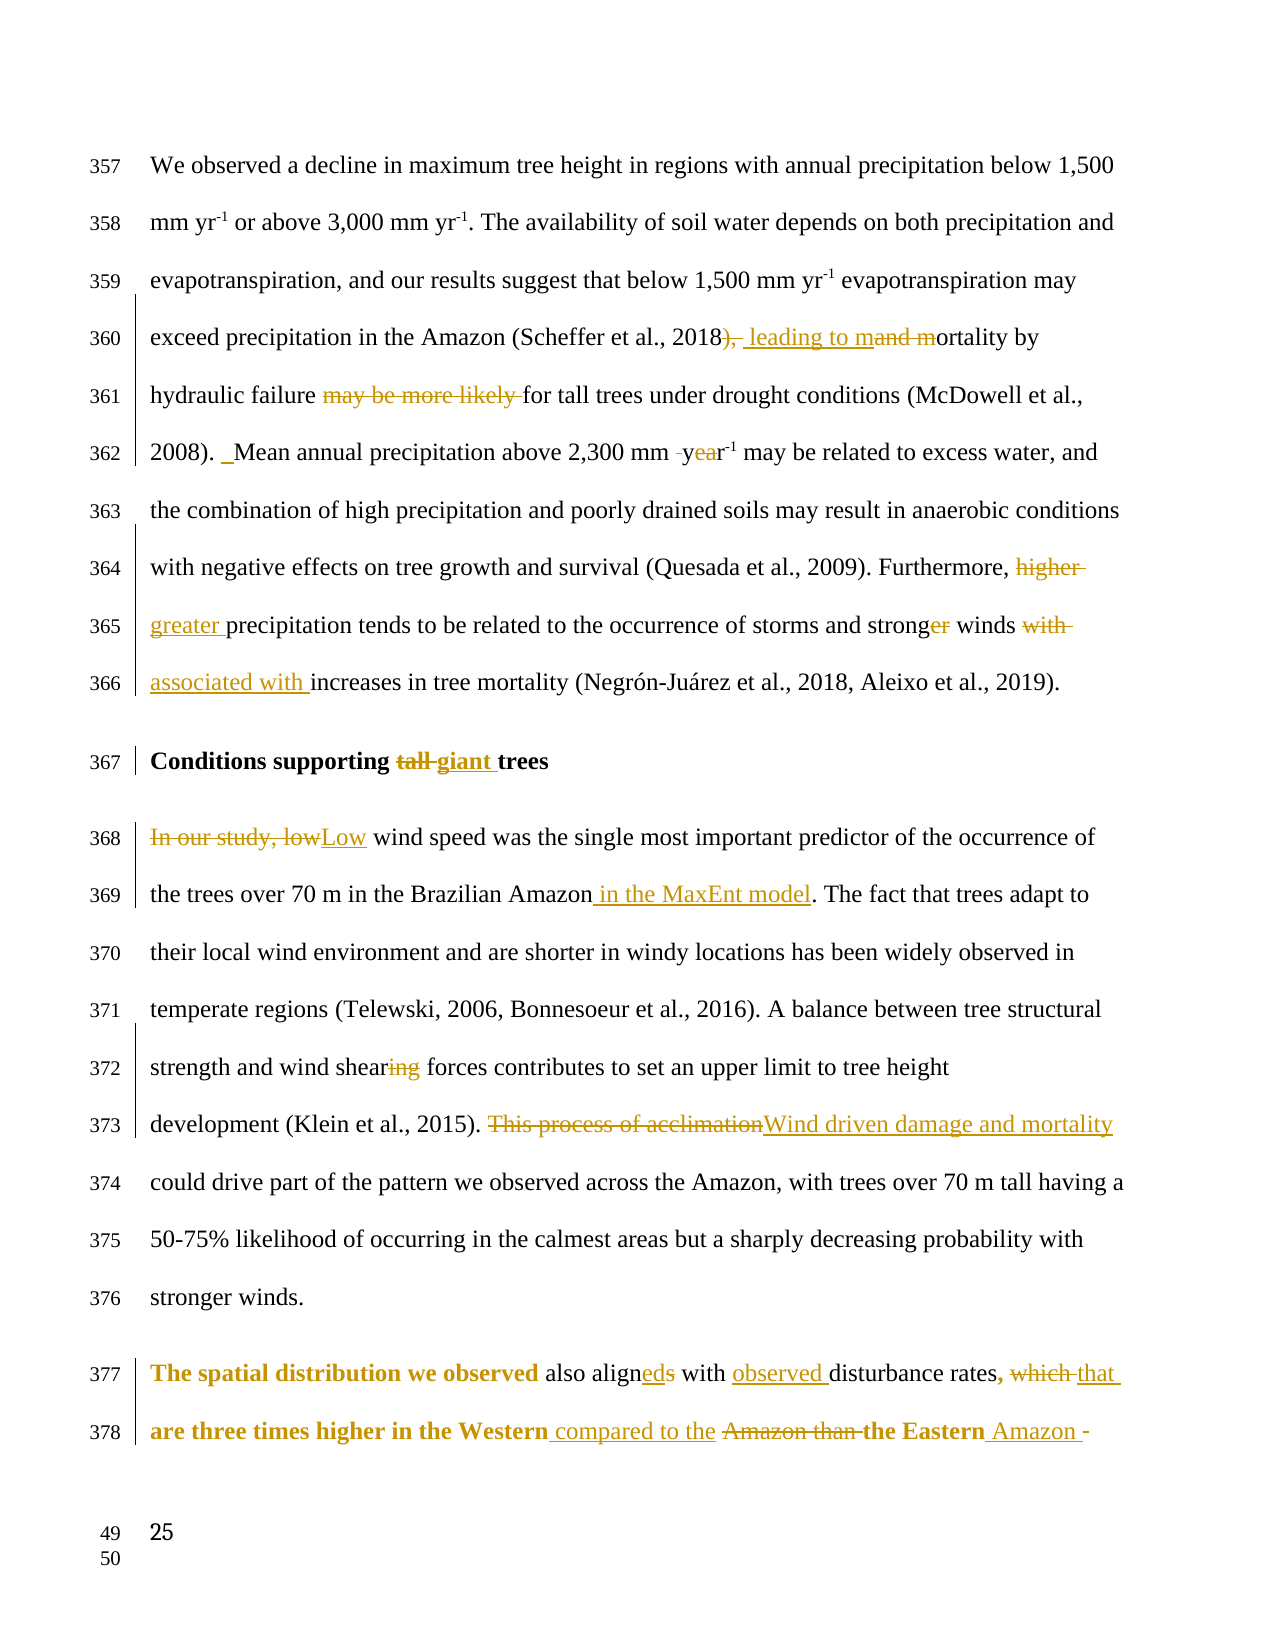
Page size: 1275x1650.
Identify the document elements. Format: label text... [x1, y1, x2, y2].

subtitle Conditions supporting trees [150, 746, 1125, 774]
text wind speed was the single most important predictor of the occurrence of the trees over 70 m in the Brazilian Amazon. The fact that trees adapt to their local wind environment and are shorter in windy locations has been widely observed in temperate regions (Telewski, 2006, Bonnesoeur et al., 2016). A balance between tree structural strength and wind shear forces contributes to set an upper limit to tree height development (Klein et al., 2015). could drive part of the pattern we observed across the Amazon, with trees over 70 m tall having a 50-75% likelihood of occurring in the calmest areas but a sharply decreasing probability with stronger winds. [150, 822, 1125, 1311]
